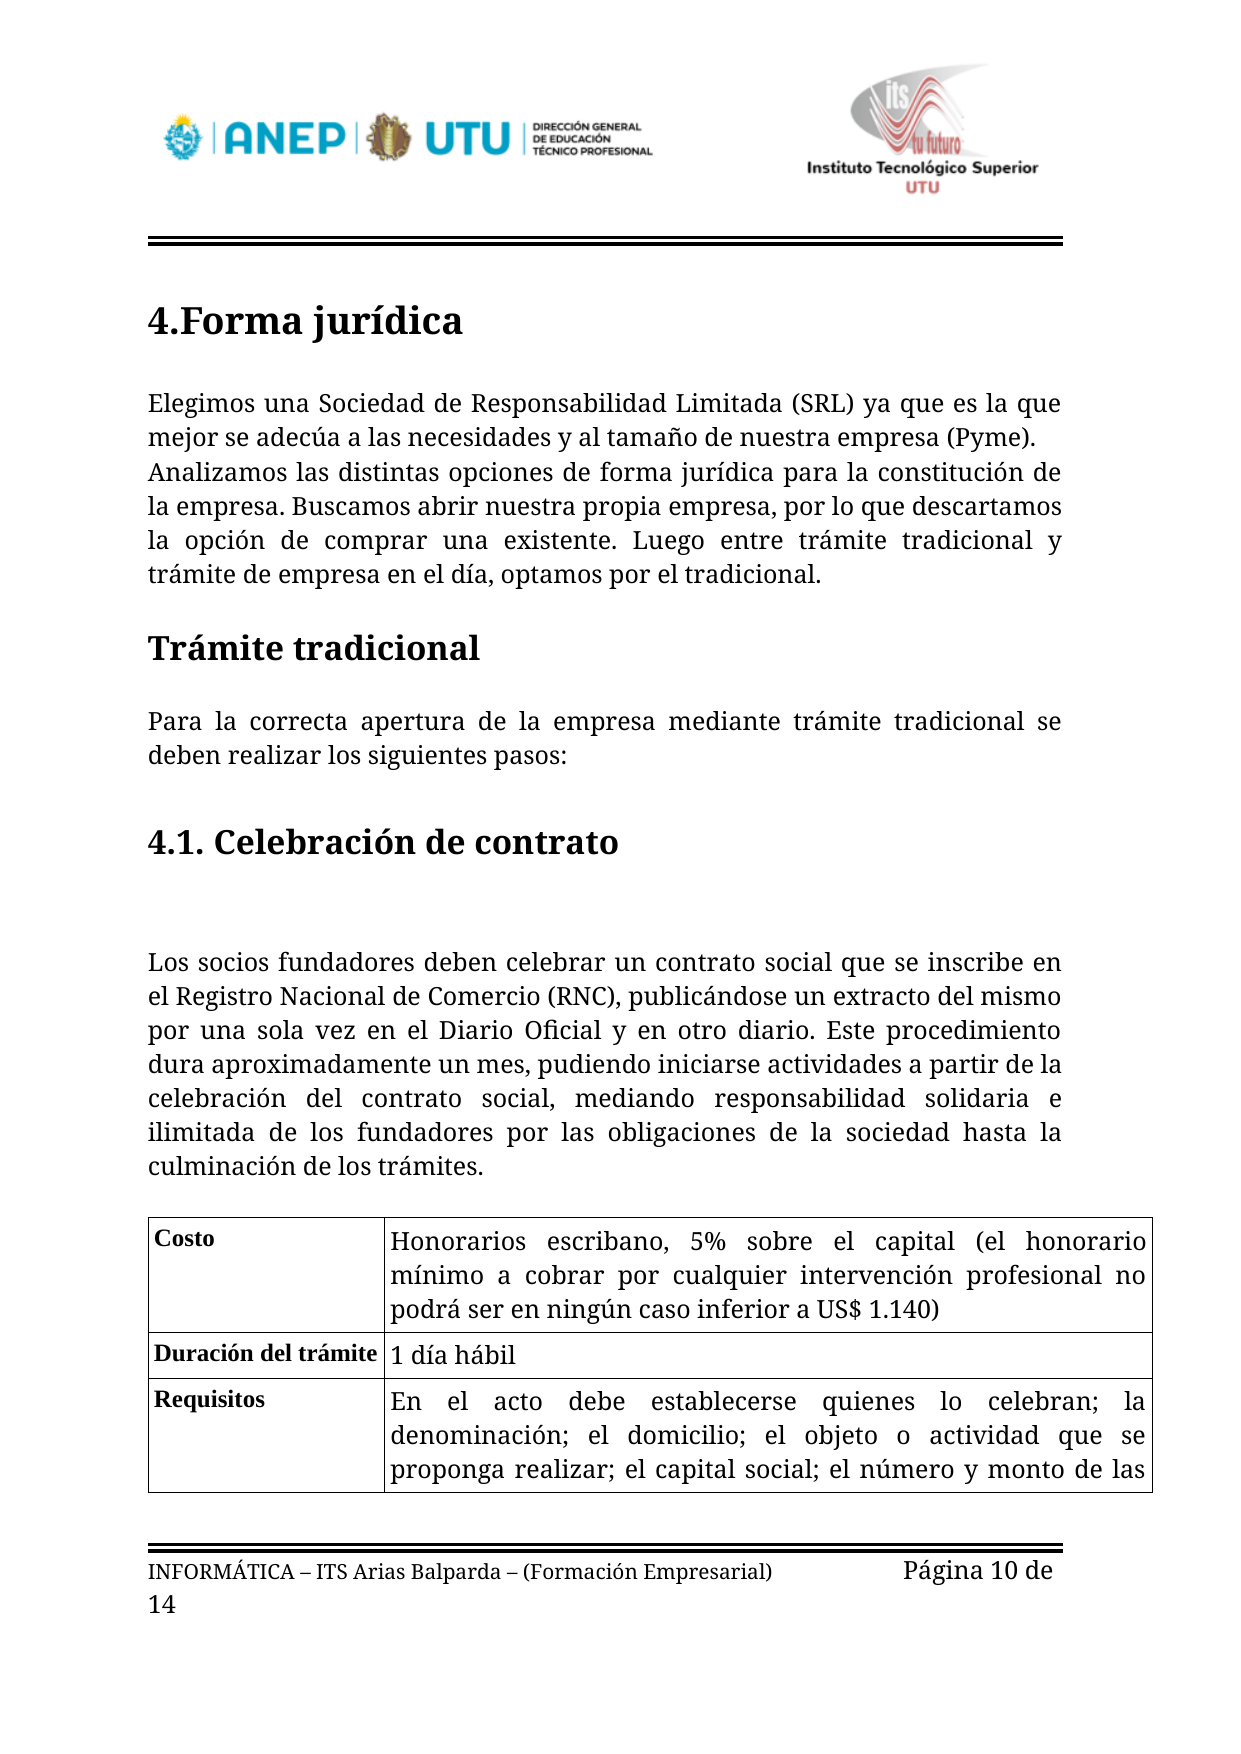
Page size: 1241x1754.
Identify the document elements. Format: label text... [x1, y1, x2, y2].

picture [147, 46, 1063, 219]
table_cell Requisitos [149, 1379, 384, 1492]
table_cell Duración del trámite [149, 1333, 384, 1377]
text Para la correcta apertura de la empresa mediante trámite tradicional se deben realizar los siguientes pasos: [148, 704, 1063, 772]
text Analizamos las distintas opciones de forma jurídica para la constitución de la empresa. Buscamos abrir nuestra propia empresa, por lo que descartamos la opción de comprar una existente. Luego entre trámite tradicional y trámite de empresa en el día, optamos por el tradicional. [148, 454, 1063, 590]
text Elegimos una Sociedad de Responsabilidad Limitada (SRL) ya que es la que mejor se adecúa a las necesidades y al tamaño de nuestra empresa (Pyme). [148, 386, 1063, 454]
table_header Costo [149, 1218, 384, 1331]
subtitle 4.Forma jurídica [148, 295, 1063, 346]
subtitle 4.1. Celebración de contrato [148, 819, 1063, 864]
table_header Honorarios escribano, 5% sobre el capital (el honorario mínimo a cobrar por cualquier intervención profesional no podrá ser en ningún caso inferior a US$ 1.140) [385, 1218, 1152, 1331]
text Trámite tradicional [148, 624, 1063, 670]
text Los socios fundadores deben celebrar un contrato social que se inscribe en el Registro Nacional de Comercio (RNC), publicándose un extracto del mismo por una sola vez en el Diario Oficial y en otro diario. Este procedimiento dura aproximadamente un mes, pudiendo iniciarse actividades a partir de la celebración del contrato social, mediando responsabilidad solidaria e ilimitada de los fundadores por las obligaciones de la sociedad hasta la culminación de los trámites. [148, 945, 1063, 1183]
table_cell 1 día hábil [385, 1333, 1152, 1377]
